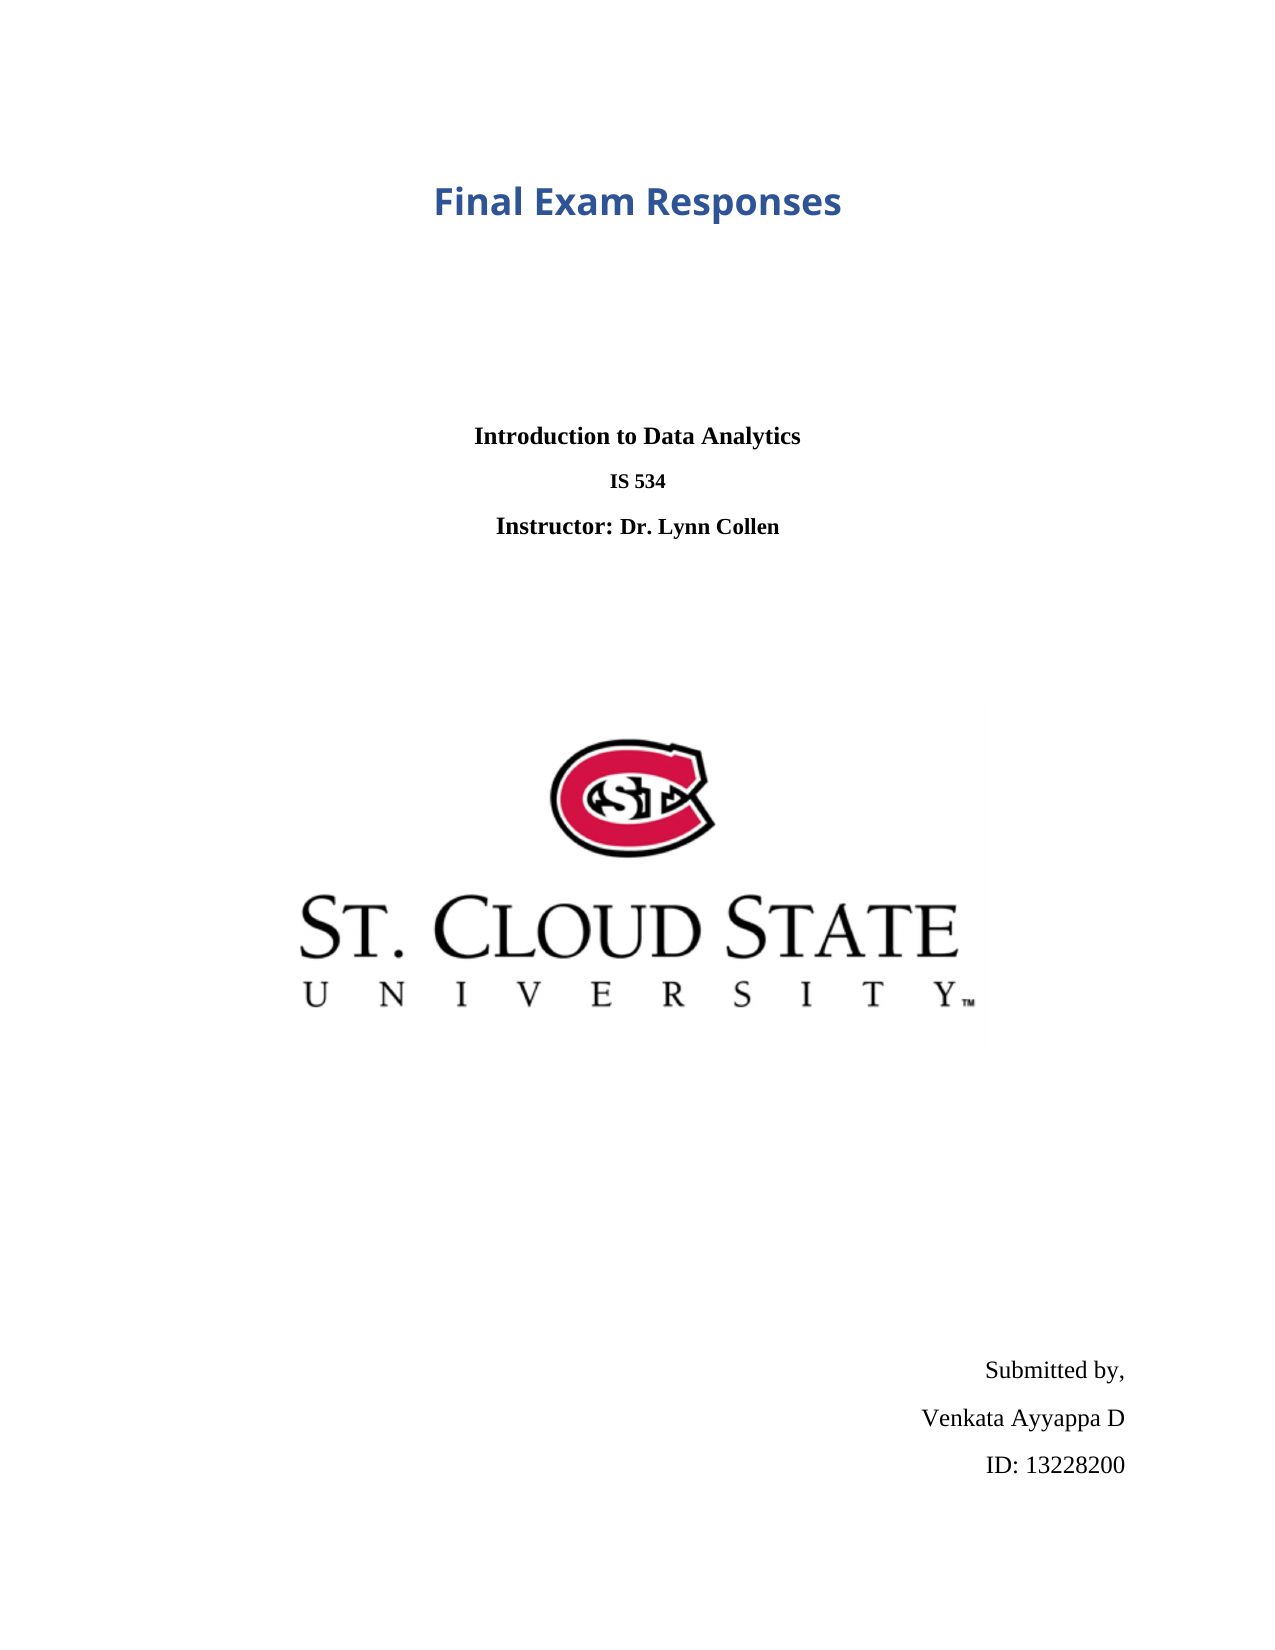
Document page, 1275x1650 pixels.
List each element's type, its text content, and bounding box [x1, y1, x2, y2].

picture [287, 699, 988, 1050]
text Introduction to Data Analytics [150, 421, 1125, 450]
text Submitted by, [150, 1355, 1125, 1384]
text Instructor: Dr. Lynn Collen [150, 511, 1125, 540]
subtitle Final Exam Responses [150, 175, 1125, 226]
text IS 534 [150, 469, 1125, 493]
text ID: 13228200 [150, 1450, 1125, 1479]
text Venkata Ayyappa D [150, 1403, 1125, 1431]
